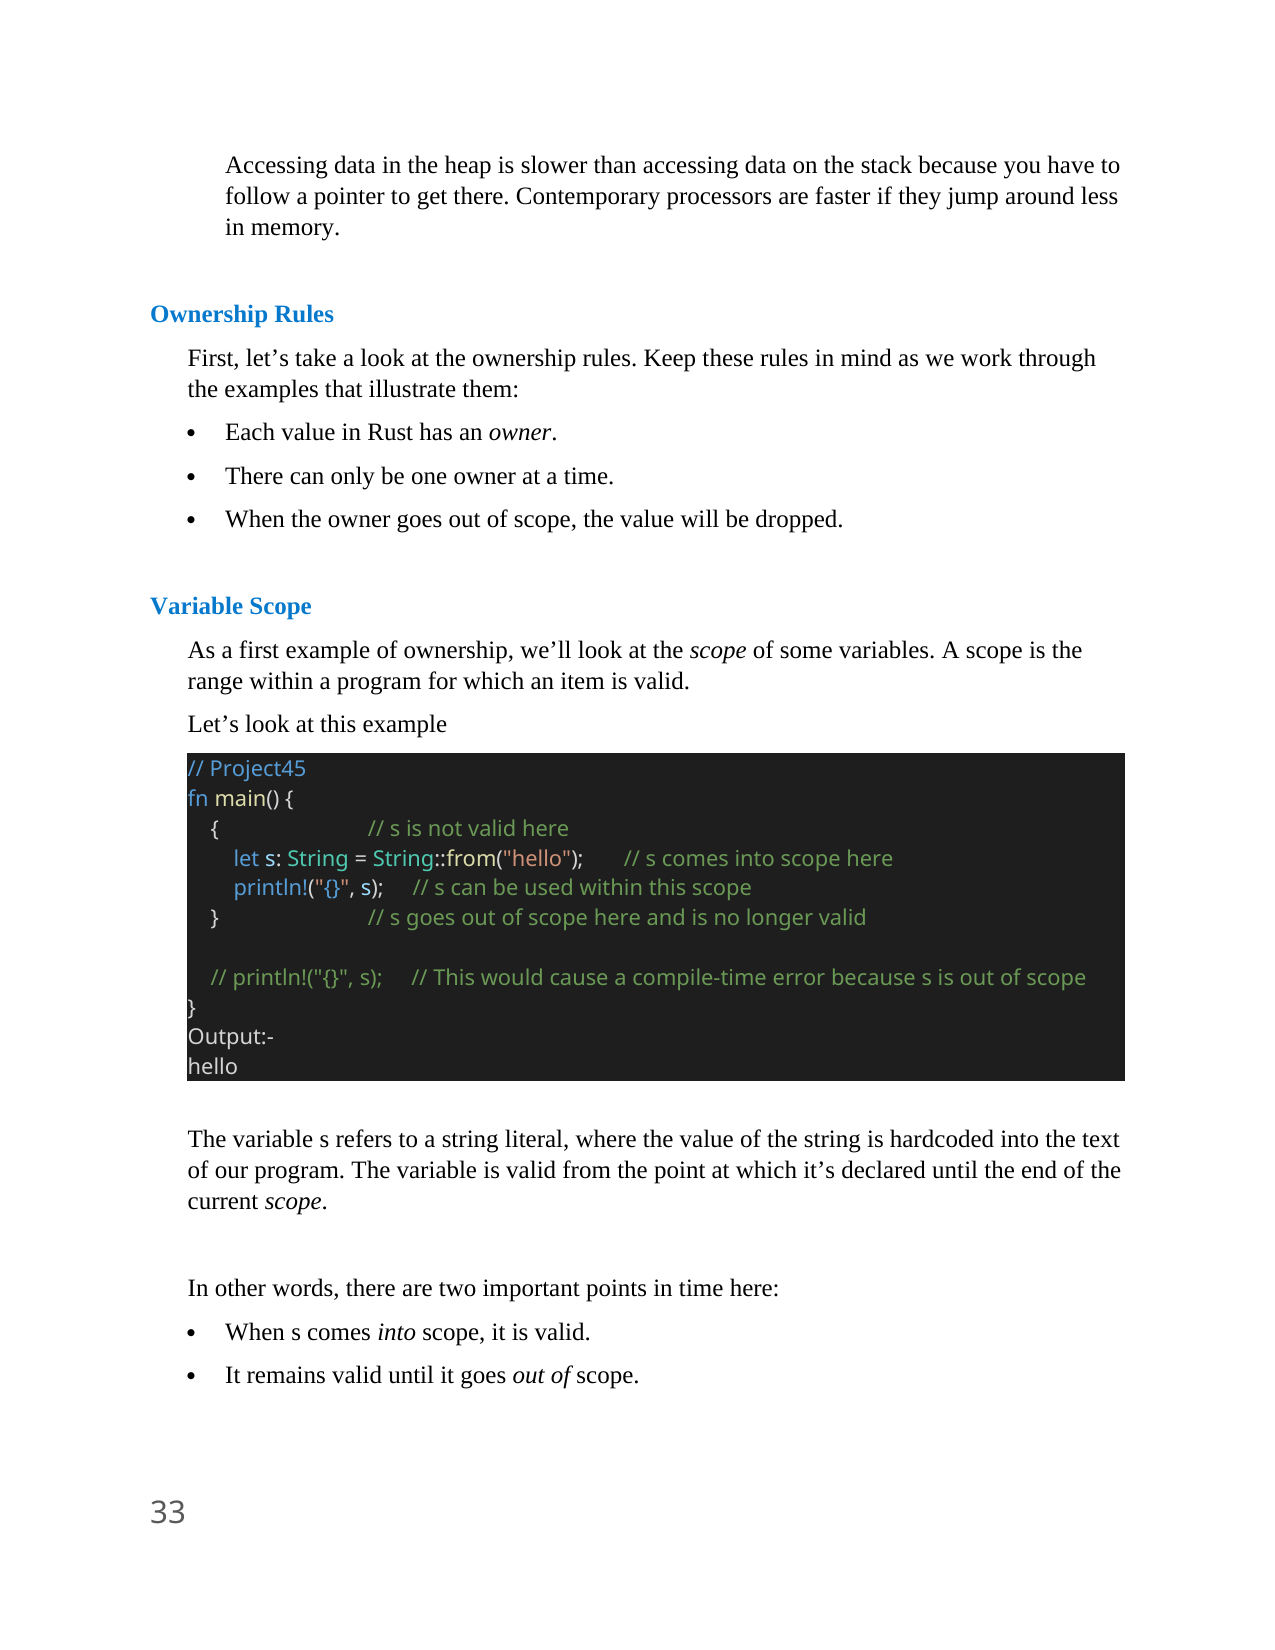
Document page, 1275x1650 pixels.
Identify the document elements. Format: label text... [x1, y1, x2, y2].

text Accessing data in the heap is slower than accessing data on the stack because you have to follow a pointer to get there. Contemporary processors are faster if they jump around less in memory. [225, 150, 1125, 241]
text First, let’s take a look at the ownership rules. Keep these rules in mind as we work through the examples that illustrate them: [187, 343, 1125, 402]
text let s: String = String::from("hello"); // s comes into scope here [187, 842, 1125, 872]
text // println!("{}", s); // This would cause a compile-time error because s is out of scope [187, 962, 1125, 991]
text fn main() { [187, 783, 1125, 813]
text hello [187, 1051, 1125, 1081]
text Let’s look at this example [187, 709, 1125, 738]
list When the owner goes out of scope, the value will be dropped. [187, 504, 1125, 533]
text The variable s refers to a string literal, where the value of the string is hardcoded into the text of our program. The variable is valid from the point at which it’s declared until the end of the current scope. [187, 1124, 1125, 1215]
text In other words, there are two important points in time here: [187, 1273, 1125, 1302]
text Ownership Rules [150, 299, 1125, 328]
text } // s goes out of scope here and is no longer valid [187, 902, 1125, 932]
text // Project45 [187, 753, 1125, 783]
text Variable Scope [150, 591, 1125, 620]
text } [187, 991, 1125, 1021]
list Each value in Rust has an owner. [187, 417, 1125, 446]
text { // s is not valid here [187, 813, 1125, 842]
text println!("{}", s); // s can be used within this scope [187, 872, 1125, 902]
list There can only be one owner at a time. [187, 461, 1125, 489]
text As a first example of ownership, we’ll look at the scope of some variables. A scope is the range within a program for which an item is valid. [187, 635, 1125, 695]
list When s comes into scope, it is valid. [187, 1317, 1125, 1346]
text Output:- [187, 1021, 1125, 1051]
list It remains valid until it goes out of scope. [187, 1361, 1125, 1389]
